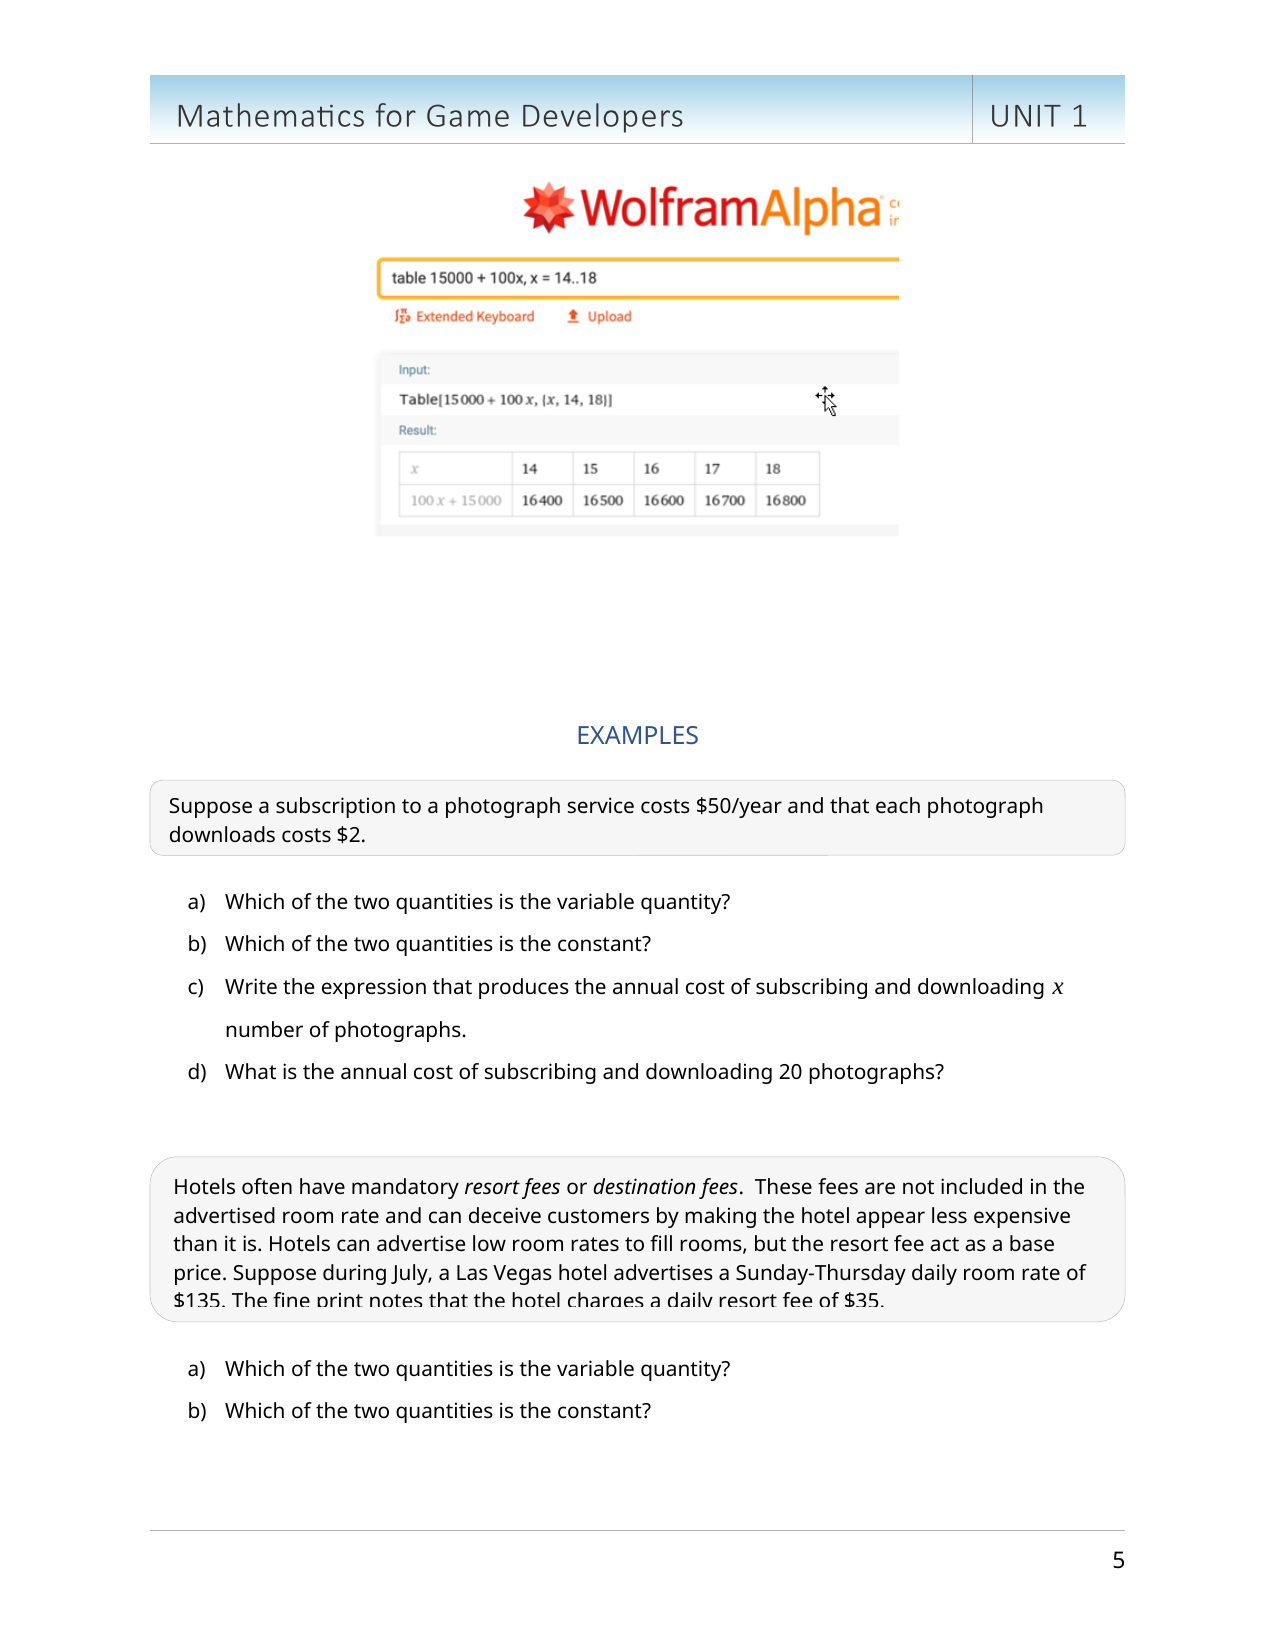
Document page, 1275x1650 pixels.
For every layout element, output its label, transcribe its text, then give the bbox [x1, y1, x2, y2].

list What is the annual cost of subscribing and downloading 20 photographs? [187, 1057, 1125, 1086]
list Write the expression that produces the annual cost of subscribing and downloading number of photographs. [187, 972, 1125, 1043]
list Which of the two quantities is the constant? [187, 1397, 1125, 1425]
list Which of the two quantities is the variable quantity? [187, 1354, 1125, 1382]
list Which of the two quantities is the constant? [187, 929, 1125, 958]
picture [150, 75, 1125, 150]
subtitle EXAMPLES [150, 718, 1125, 752]
picture [367, 178, 908, 543]
list Which of the two quantities is the variable quantity? [187, 887, 1125, 915]
picture [150, 1515, 1125, 1544]
